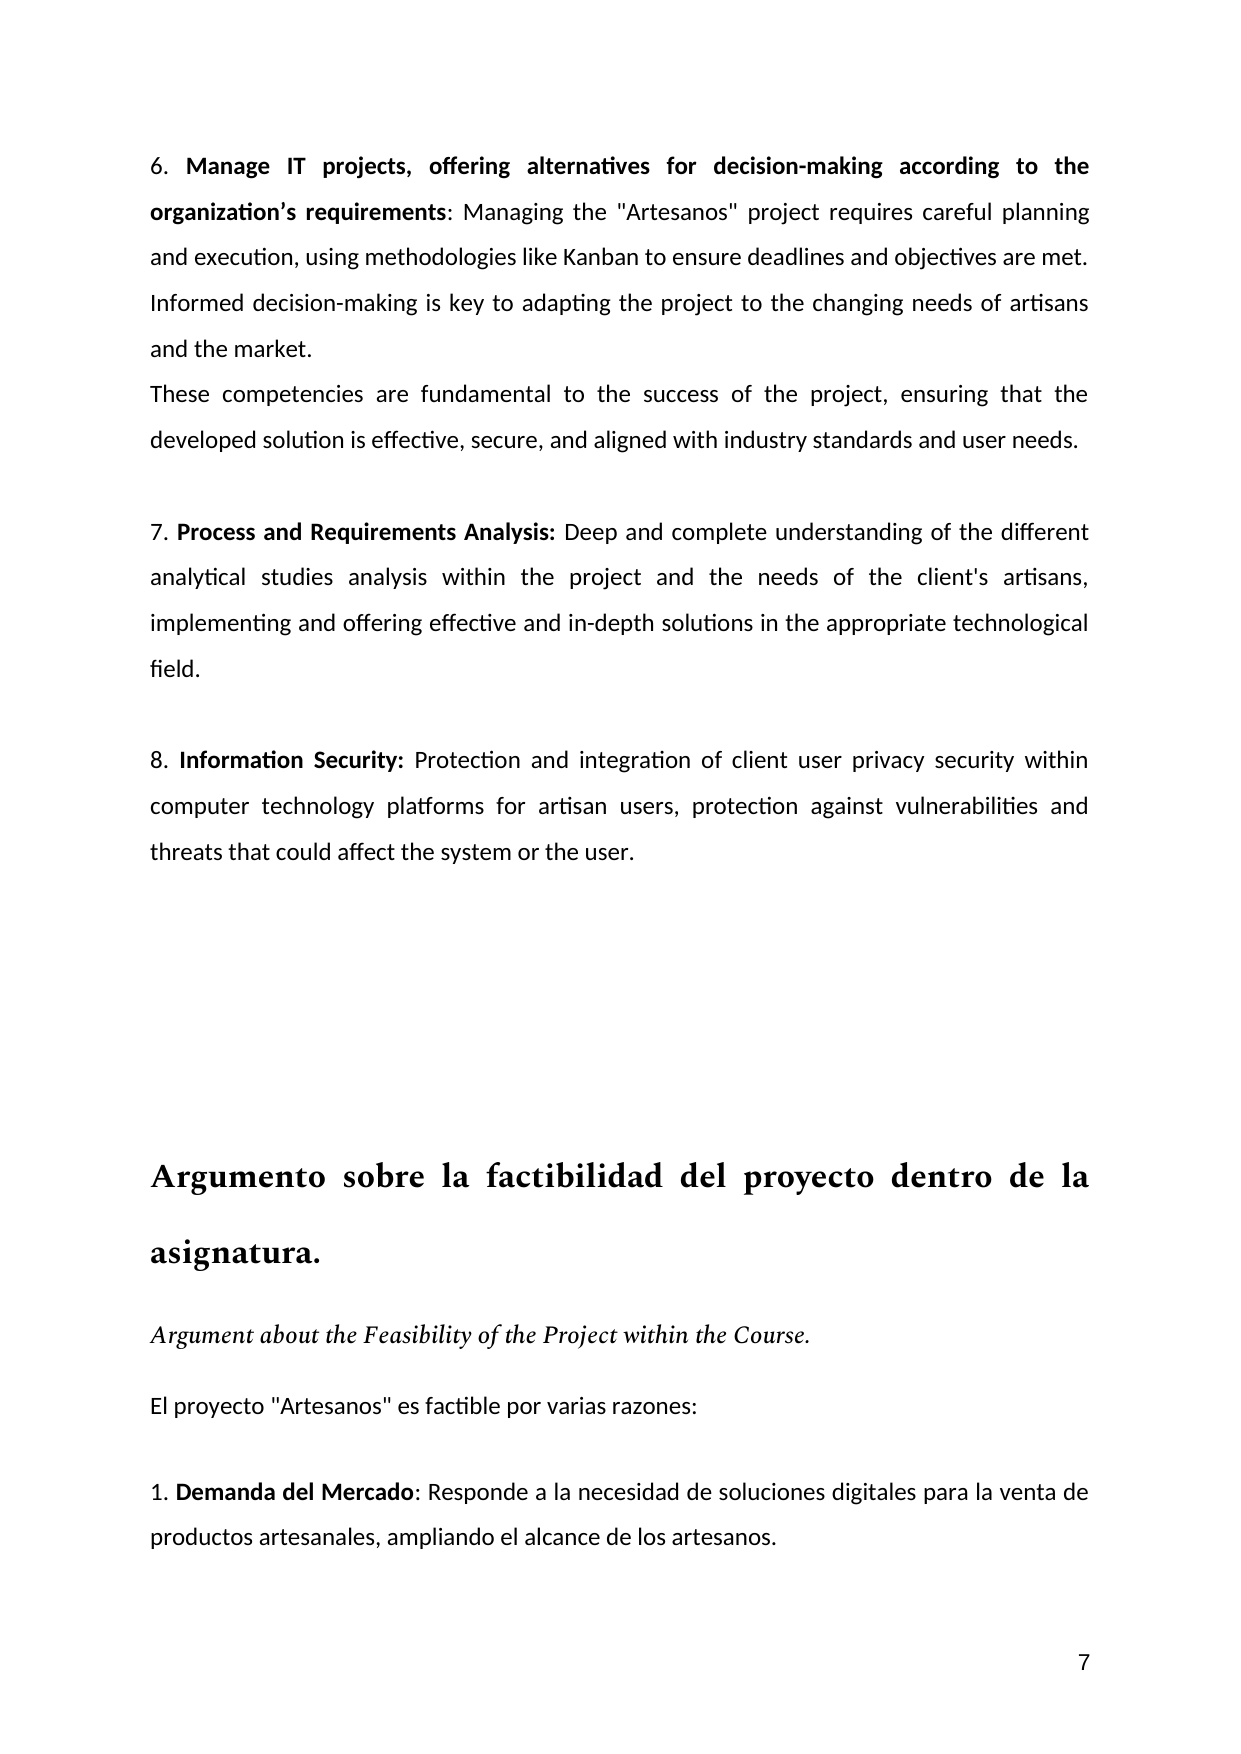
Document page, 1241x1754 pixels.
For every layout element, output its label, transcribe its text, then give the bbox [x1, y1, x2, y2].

text 1. Demanda del Mercado: Responde a la necesidad de soluciones digitales para la venta de productos artesanales, ampliando el alcance de los artesanos. [150, 1476, 1090, 1552]
text 7. Process and Requirements Analysis: Deep and complete understanding of the different analytical studies analysis within the project and the needs of the client's artisans, implementing and offering effective and in-depth solutions in the appropriate technological field. [150, 516, 1090, 683]
subtitle Argumento sobre la factibilidad del proyecto dentro de la asignatura. [150, 1152, 1090, 1279]
text These competencies are fundamental to the success of the project, ensuring that the developed solution is effective, secure, and aligned with industry standards and user needs. [150, 379, 1090, 455]
text El proyecto "Artesanos" es factible por varias razones: [150, 1390, 1090, 1421]
text Argument about the Feasibility of the Project within the Course. [150, 1317, 1090, 1354]
text 8. Information Security: Protection and integration of client user privacy security within computer technology platforms for artisan users, protection against vulnerabilities and threats that could affect the system or the user. [150, 744, 1090, 866]
text 6. Manage IT projects, offering alternatives for decision-making according to the organization’s requirements: Managing the "Artesanos" project requires careful planning and execution, using methodologies like Kanban to ensure deadlines and objectives are met. Informed decision-making is key to adapting the project to the changing needs of artisans and the market. [150, 150, 1090, 363]
